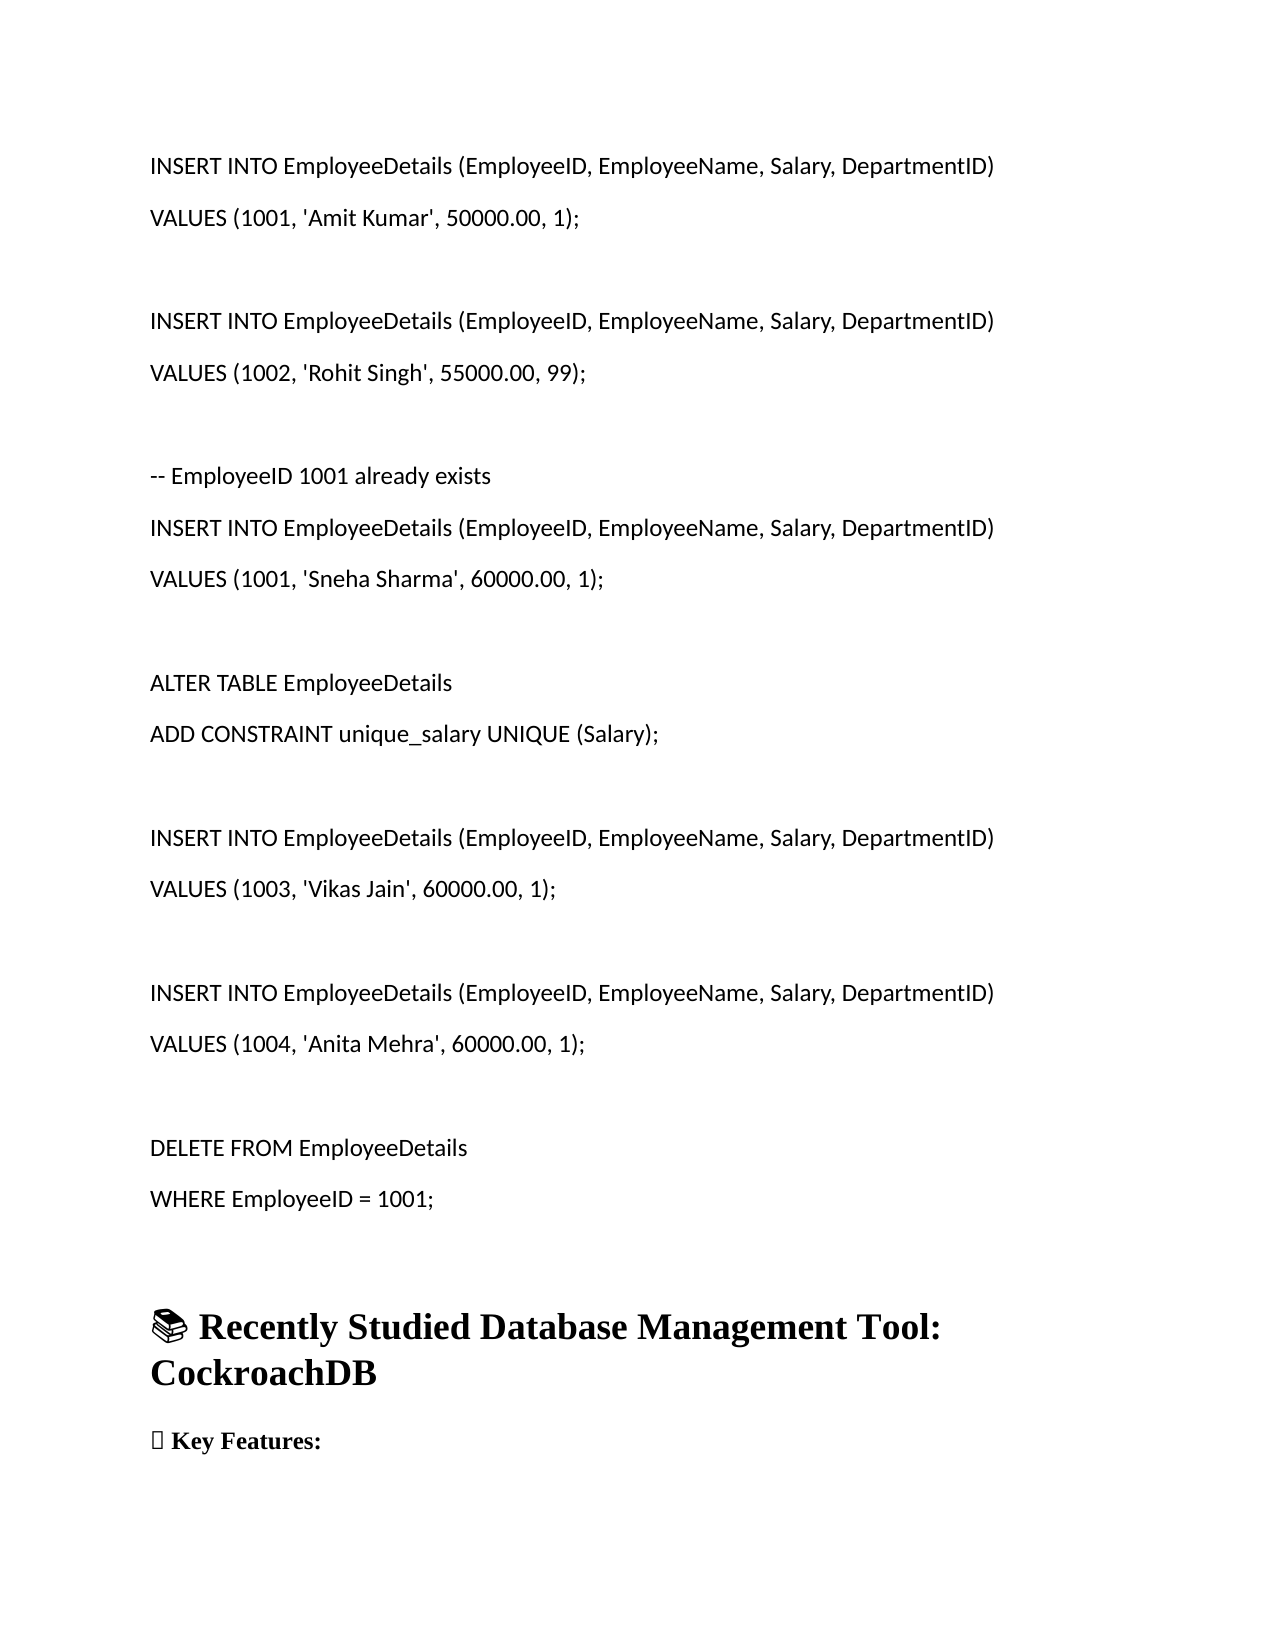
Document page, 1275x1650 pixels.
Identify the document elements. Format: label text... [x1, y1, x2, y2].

text INSERT INTO EmployeeDetails (EmployeeID, EmployeeName, Salary, DepartmentID) [150, 512, 1125, 542]
text VALUES (1004, 'Anita Mehra', 60000.00, 1); [150, 1028, 1125, 1059]
text ✅ Key Features: [150, 1422, 1125, 1457]
text DELETE FROM EmployeeDetails [150, 1132, 1125, 1162]
text 📚 Recently Studied Database Management Tool: CockroachDB [150, 1299, 1125, 1393]
text INSERT INTO EmployeeDetails (EmployeeID, EmployeeName, Salary, DepartmentID) [150, 977, 1125, 1007]
text ADD CONSTRAINT unique_salary UNIQUE (Salary); [150, 718, 1125, 749]
text ALTER TABLE EmployeeDetails [150, 667, 1125, 697]
text INSERT INTO EmployeeDetails (EmployeeID, EmployeeName, Salary, DepartmentID) [150, 822, 1125, 852]
text INSERT INTO EmployeeDetails (EmployeeID, EmployeeName, Salary, DepartmentID) [150, 150, 1125, 181]
text VALUES (1003, 'Vikas Jain', 60000.00, 1); [150, 873, 1125, 904]
text INSERT INTO EmployeeDetails (EmployeeID, EmployeeName, Salary, DepartmentID) [150, 305, 1125, 336]
text VALUES (1001, 'Amit Kumar', 50000.00, 1); [150, 202, 1125, 232]
text -- EmployeeID 1001 already exists [150, 460, 1125, 491]
text VALUES (1001, 'Sneha Sharma', 60000.00, 1); [150, 563, 1125, 594]
text WHERE EmployeeID = 1001; [150, 1183, 1125, 1214]
text VALUES (1002, 'Rohit Singh', 55000.00, 99); [150, 357, 1125, 387]
